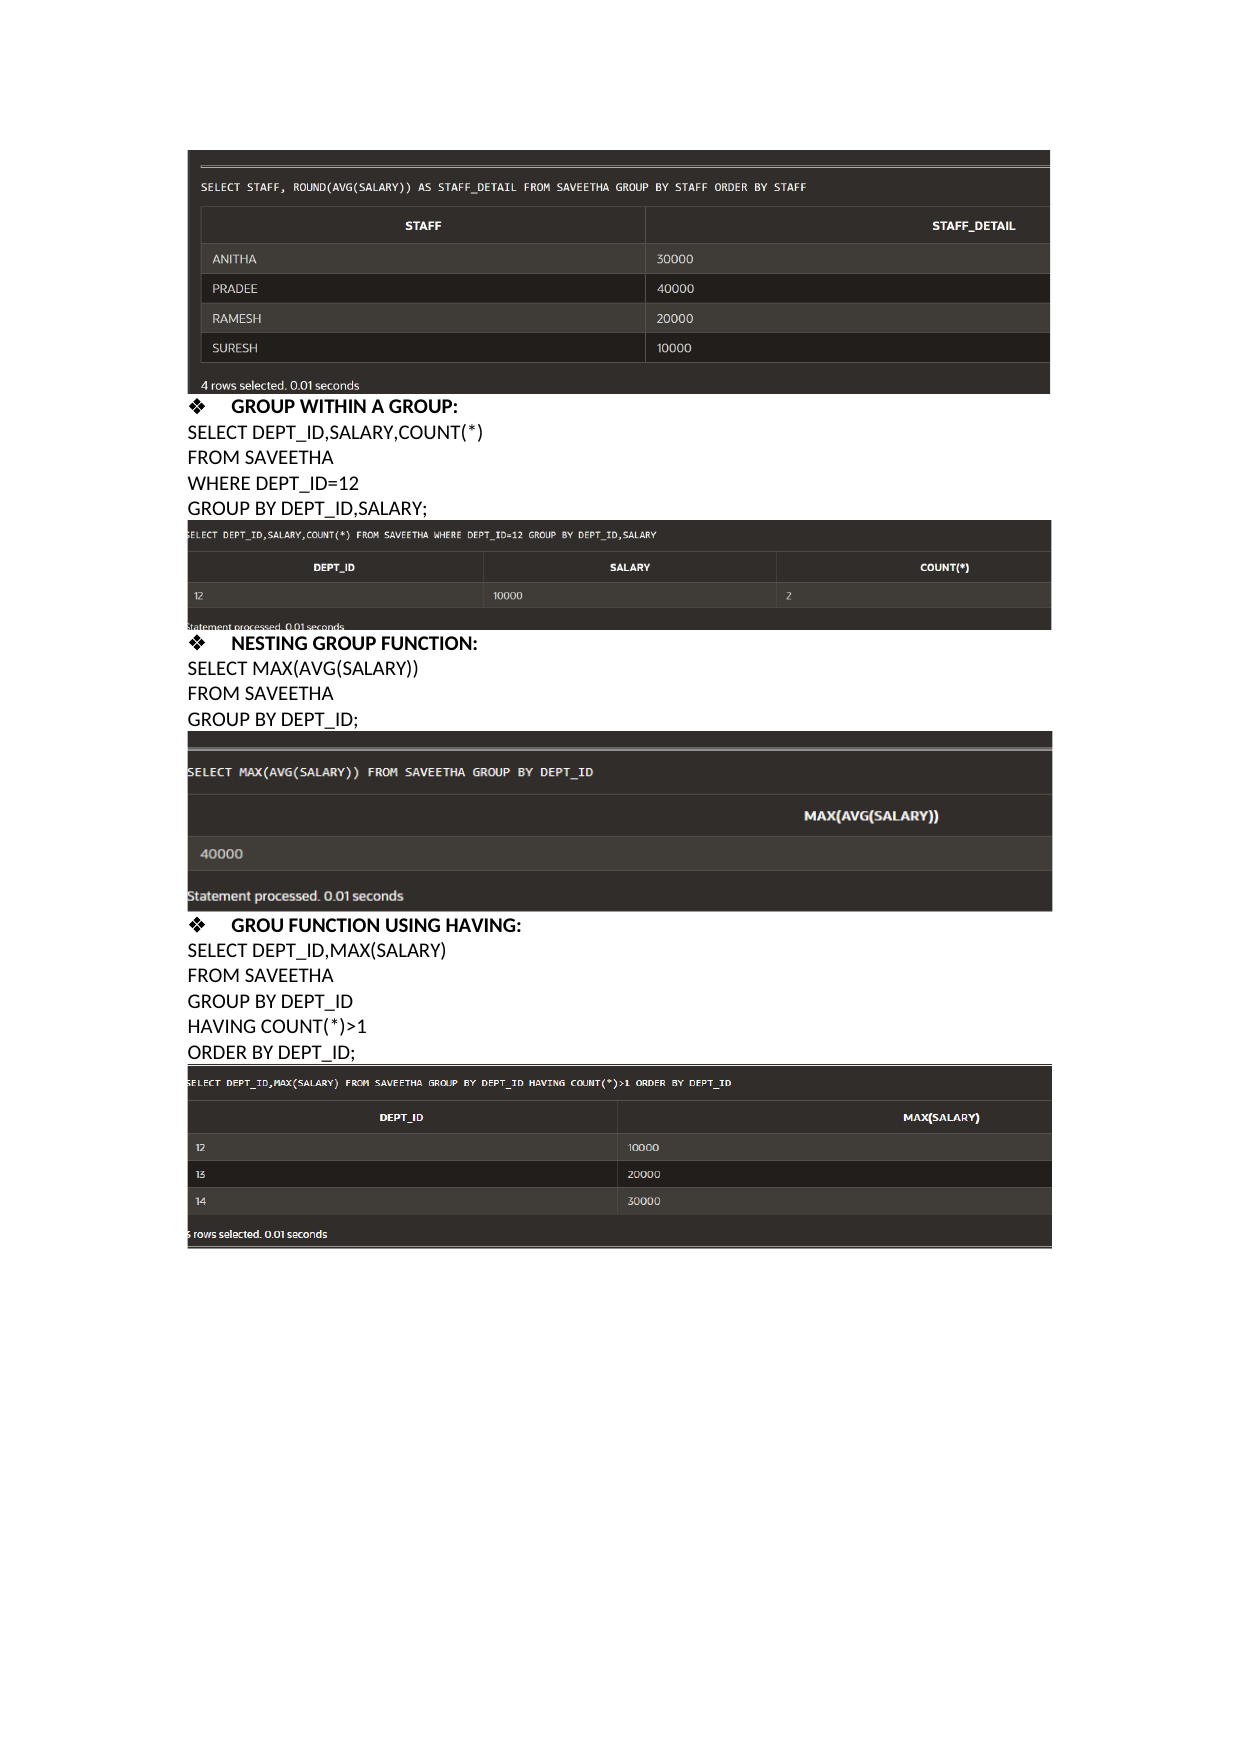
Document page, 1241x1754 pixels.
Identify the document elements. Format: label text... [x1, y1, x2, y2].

picture [187, 731, 1053, 912]
picture [187, 520, 1052, 630]
list FROM SAVEETHA [187, 681, 1053, 706]
list SELECT MAX(AVG(SALARY)) [187, 655, 1053, 681]
list ORDER BY DEPT_ID; [187, 1039, 1053, 1064]
list SELECT DEPT_ID,MAX(SALARY) [187, 937, 1053, 963]
text GROUP BY DEPT_ID,SALARY; [187, 495, 1053, 521]
list GROUP BY DEPT_ID [187, 988, 1053, 1013]
list GROUP BY DEPT_ID; [187, 706, 1053, 731]
picture [187, 150, 1050, 394]
list FROM SAVEETHA [187, 963, 1053, 988]
text FROM SAVEETHA [187, 444, 1053, 470]
list GROUP WITHIN A GROUP: [187, 393, 1053, 419]
text SELECT DEPT_ID,SALARY,COUNT(*) [187, 419, 1053, 444]
picture [187, 1064, 1052, 1249]
list HAVING COUNT(*)>1 [187, 1013, 1053, 1039]
list NESTING GROUP FUNCTION: [187, 630, 1053, 655]
text WHERE DEPT_ID=12 [187, 470, 1053, 495]
list GROU FUNCTION USING HAVING: [187, 912, 1053, 937]
